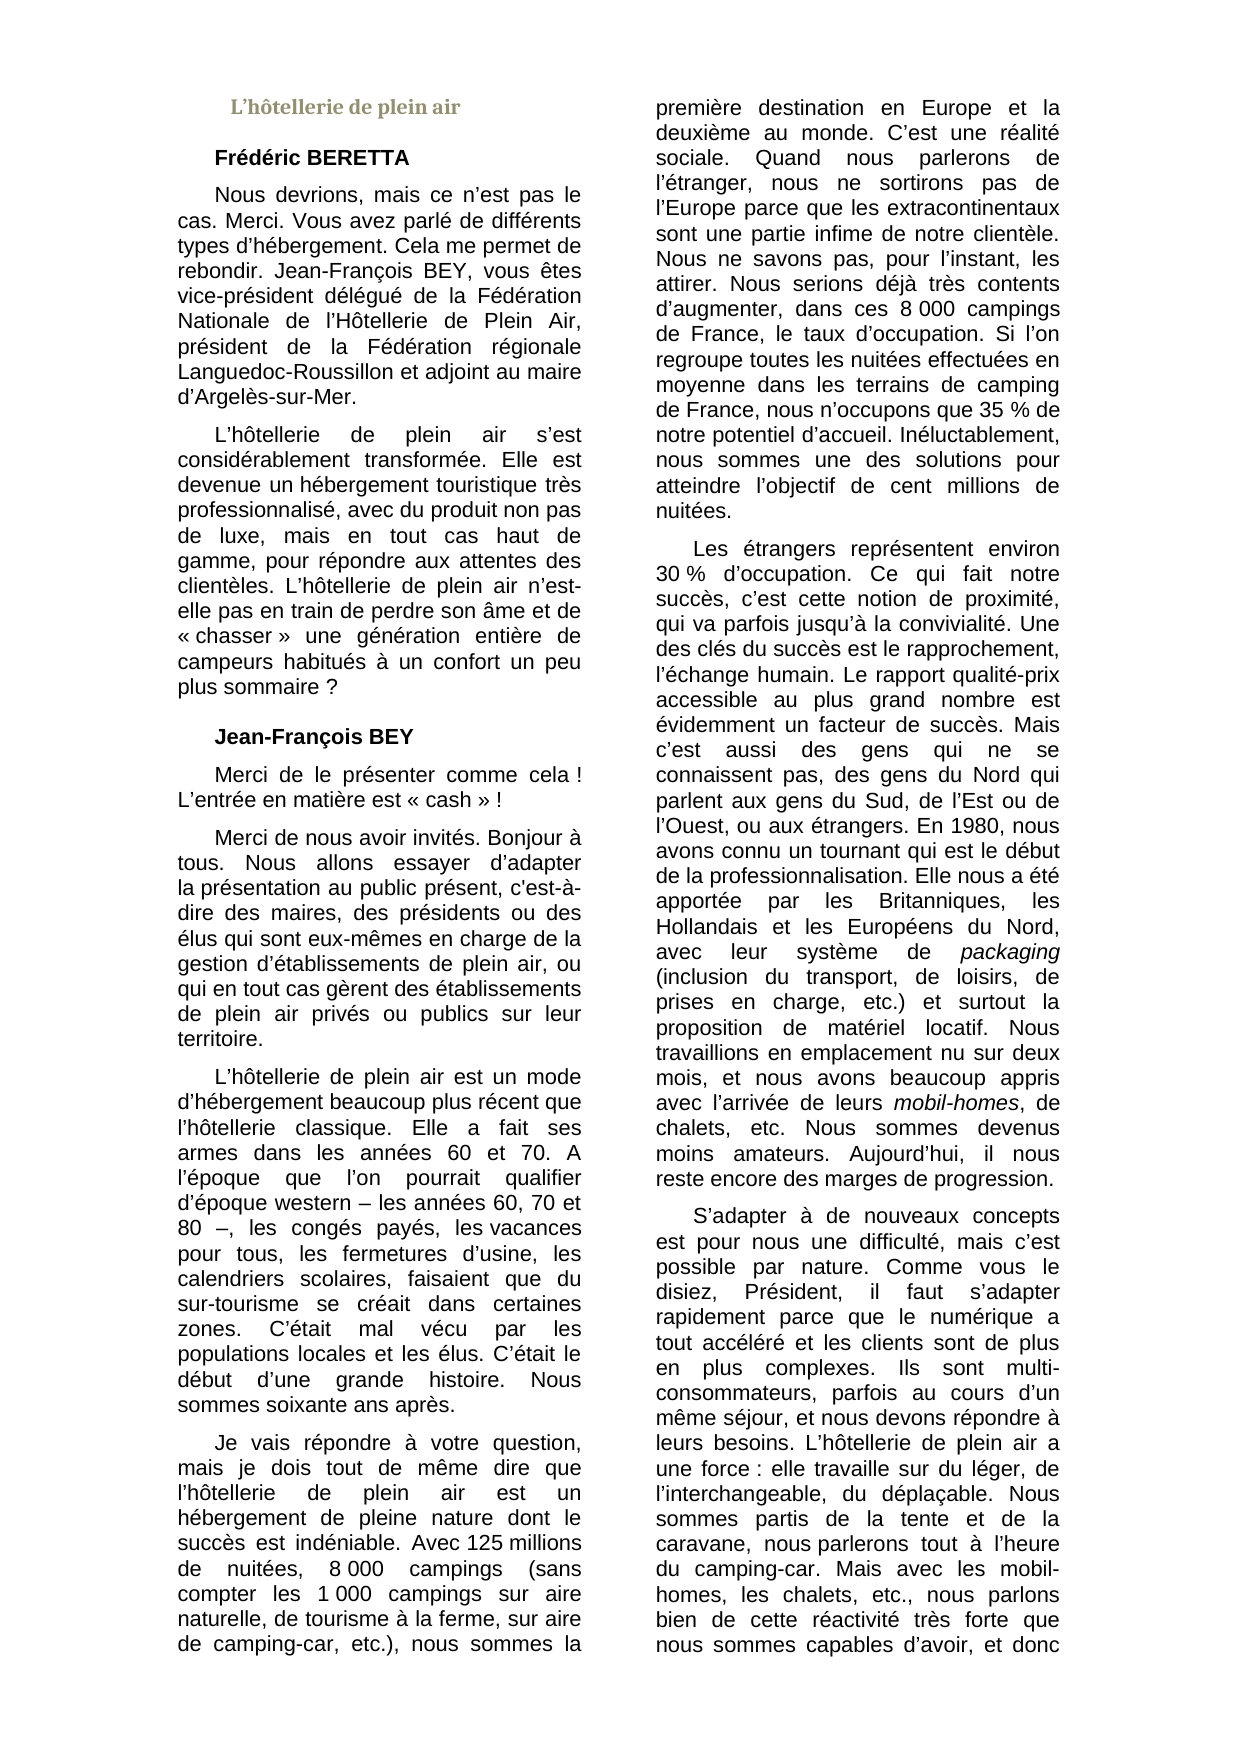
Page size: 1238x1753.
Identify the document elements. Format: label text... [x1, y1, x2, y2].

text L’hôtellerie de plein air s’est considérablement transformée. Elle est devenue un hébergement touristique très professionnalisé, avec du produit non pas de luxe, mais en tout cas haut de gamme, pour répondre aux attentes des clientèles. L’hôtellerie de plein air n’est-elle pas en train de perdre son âme et de « chasser » une génération entière de campeurs habitués à un confort un peu plus sommaire ? [177, 422, 582, 699]
text Frédéric BERETTA [177, 144, 582, 170]
text Jean-François BEY [177, 724, 582, 749]
text Merci de nous avoir invités. Bonjour à tous. Nous allons essayer d’adapter la présentation au public présent, c'est-à-dire des maires, des présidents ou des élus qui sont eux-mêmes en charge de la gestion d’établissements de plein air, ou qui en tout cas gèrent des établissements de plein air privés ou publics sur leur territoire. [177, 824, 582, 1051]
text Je vais répondre à votre question, mais je dois tout de même dire que l’hôtellerie de plein air est un hébergement de pleine nature dont le succès est indéniable. Avec 125 millions de nuitées, 8 000 campings (sans compter les 1 000 campings sur aire naturelle, de tourisme à la ferme, sur aire de camping-car, etc.), nous sommes la première destination en Europe et la deuxième au monde. C’est une réalité sociale. Quand nous parlerons de l’étranger, nous ne sortirons pas de l’Europe parce que les extracontinentaux sont une partie infime de notre clientèle. Nous ne savons pas, pour l’instant, les attirer. Nous serions déjà très contents d’augmenter, dans ces 8 000 campings de France, le taux d’occupation. Si l’on regroupe toutes les nuitées effectuées en moyenne dans les terrains de camping de France, nous n’occupons que 35 % de notre potentiel d’accueil. Inéluctablement, nous sommes une des solutions pour atteindre l’objectif de cent millions de nuitées. [177, 1429, 582, 1656]
text Nous devrions, mais ce n’est pas le cas. Merci. Vous avez parlé de différents types d’hébergement. Cela me permet de rebondir. Jean-François BEY, vous êtes vice-président délégué de la Fédération Nationale de l’Hôtellerie de Plein Air, président de la Fédération régionale Languedoc-Roussillon et adjoint au maire d’Argelès-sur-Mer. [177, 182, 582, 409]
subtitle L’hôtellerie de plein air [230, 94, 582, 119]
text L’hôtellerie de plein air est un mode d’hébergement beaucoup plus récent que l’hôtellerie classique. Elle a fait ses armes dans les années 60 et 70. A l’époque que l’on pourrait qualifier d’époque western – les années 60, 70 et 80 –, les congés payés, les vacances pour tous, les fermetures d’usine, les calendriers scolaires, faisaient que du sur-tourisme se créait dans certaines zones. C’était mal vécu par les populations locales et les élus. C’était le début d’une grande histoire. Nous sommes soixante ans après. [177, 1064, 582, 1417]
text Merci de le présenter comme cela ! L’entrée en matière est « cash » ! [177, 762, 582, 812]
text Je vais répondre à votre question, mais je dois tout de même dire que l’hôtellerie de plein air est un hébergement de pleine nature dont le succès est indéniable. Avec 125 millions de nuitées, 8 000 campings (sans compter les 1 000 campings sur aire naturelle, de tourisme à la ferme, sur aire de camping-car, etc.), nous sommes la première destination en Europe et la deuxième au monde. C’est une réalité sociale. Quand nous parlerons de l’étranger, nous ne sortirons pas de l’Europe parce que les extracontinentaux sont une partie infime de notre clientèle. Nous ne savons pas, pour l’instant, les attirer. Nous serions déjà très contents d’augmenter, dans ces 8 000 campings de France, le taux d’occupation. Si l’on regroupe toutes les nuitées effectuées en moyenne dans les terrains de camping de France, nous n’occupons que 35 % de notre potentiel d’accueil. Inéluctablement, nous sommes une des solutions pour atteindre l’objectif de cent millions de nuitées. [656, 94, 1060, 523]
text Les étrangers représentent environ 30 % d’occupation. Ce qui fait notre succès, c’est cette notion de proximité, qui va parfois jusqu’à la convivialité. Une des clés du succès est le rapprochement, l’échange humain. Le rapport qualité-prix accessible au plus grand nombre est évidemment un facteur de succès. Mais c’est aussi des gens qui ne se connaissent pas, des gens du Nord qui parlent aux gens du Sud, de l’Est ou de l’Ouest, ou aux étrangers. En 1980, nous avons connu un tournant qui est le début de la professionnalisation. Elle nous a été apportée par les Britanniques, les Hollandais et les Européens du Nord, avec leur système de packaging (inclusion du transport, de loisirs, de prises en charge, etc.) et surtout la proposition de matériel locatif. Nous travaillions en emplacement nu sur deux mois, et nous avons beaucoup appris avec l’arrivée de leurs mobil-homes, de chalets, etc. Nous sommes devenus moins amateurs. Aujourd’hui, il nous reste encore des marges de progression. [656, 535, 1060, 1191]
